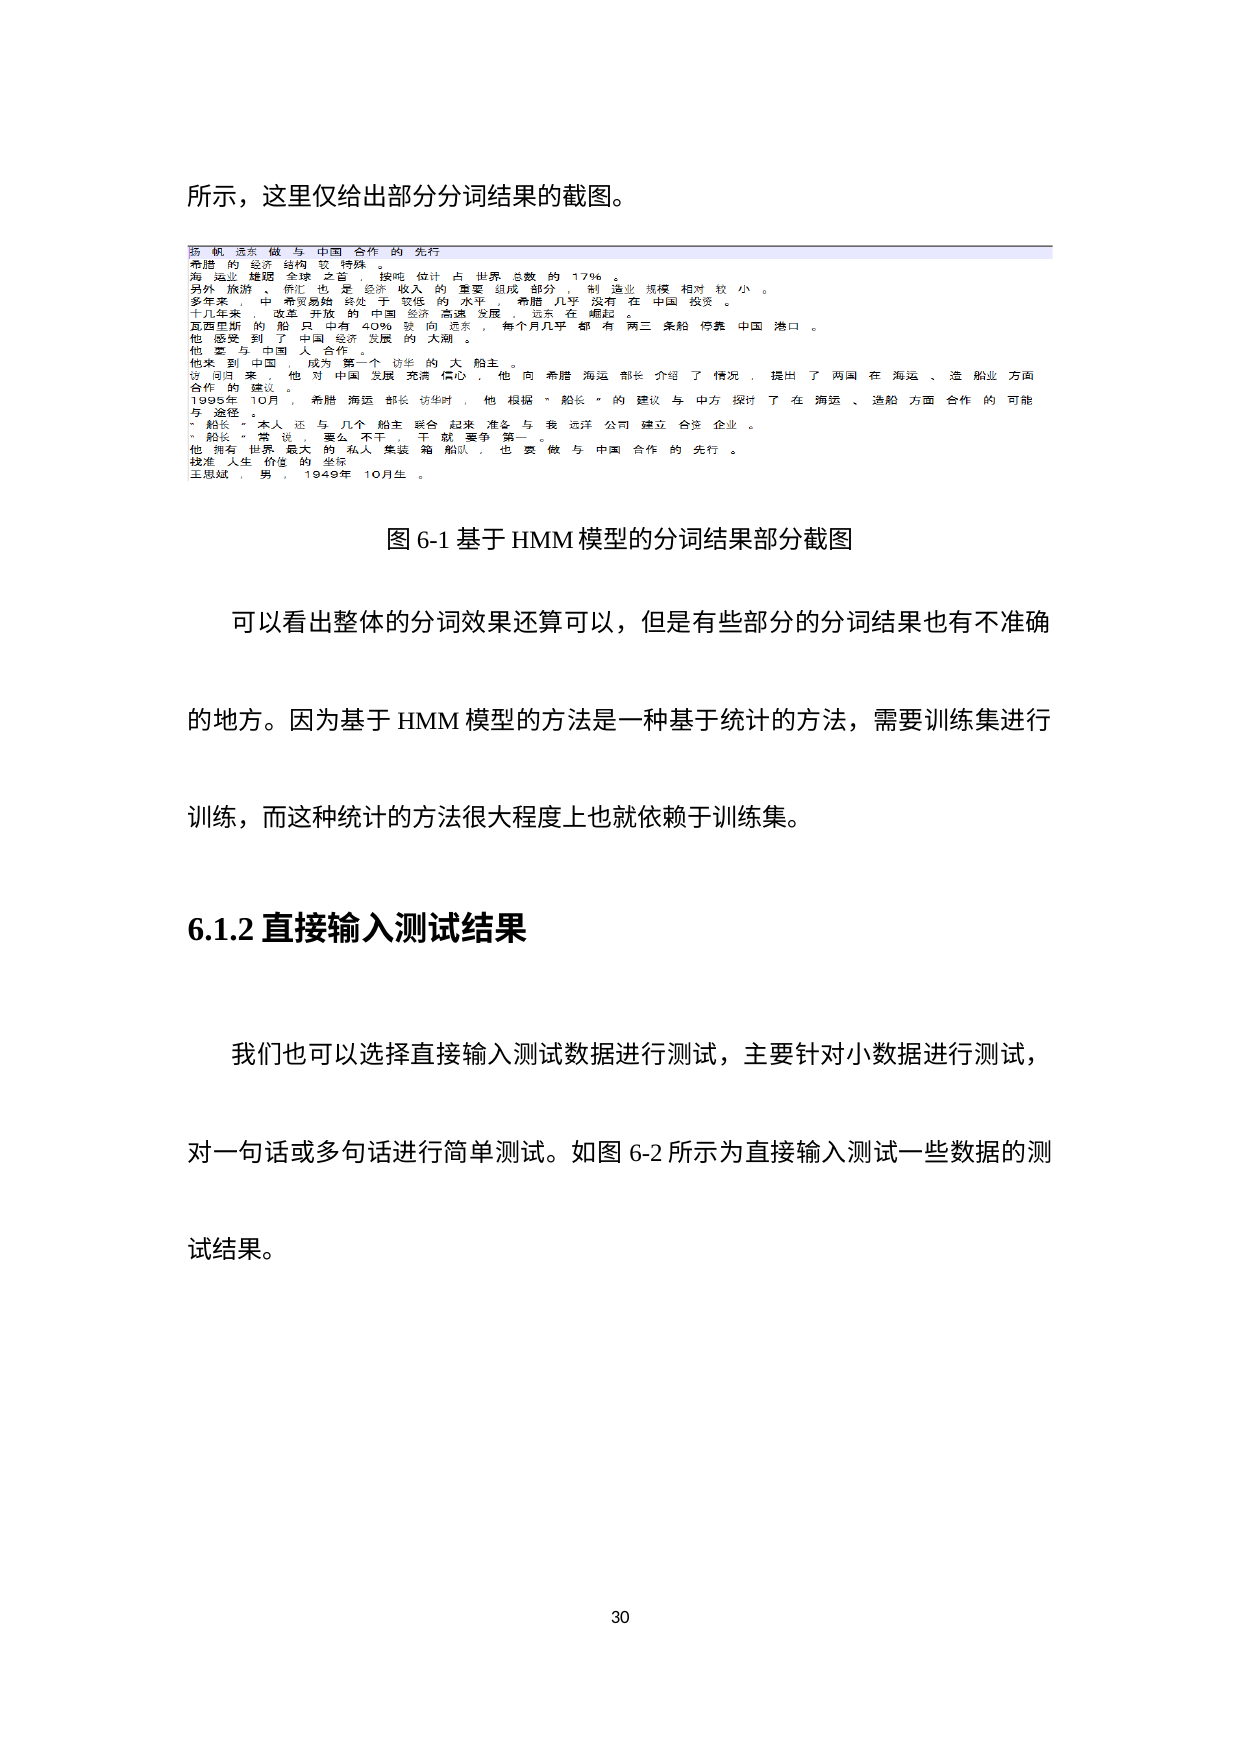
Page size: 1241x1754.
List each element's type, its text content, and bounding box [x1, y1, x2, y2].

subtitle 6.1.2直接输入测试结果 [187, 893, 1053, 958]
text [187, 162, 1053, 227]
text 图6-1 基于HMM模型的分词结果部分截图 [187, 505, 1053, 570]
text 我们也可以选择直接输入测试数据进行测试，主要针对小数据进行测试，对一句话或多句话进行简单测试。如图6-2所示为直接输入测试一些数据的测试结果。 [187, 1021, 1053, 1281]
picture [187, 245, 1053, 481]
text 可以看出整体的分词效果还算可以，但是有些部分的分词结果也有不准确的地方。因为基于HMM模型的方法是一种基于统计的方法，需要训练集进行训练，而这种统计的方法很大程度上也就依赖于训练集。 [187, 588, 1053, 848]
